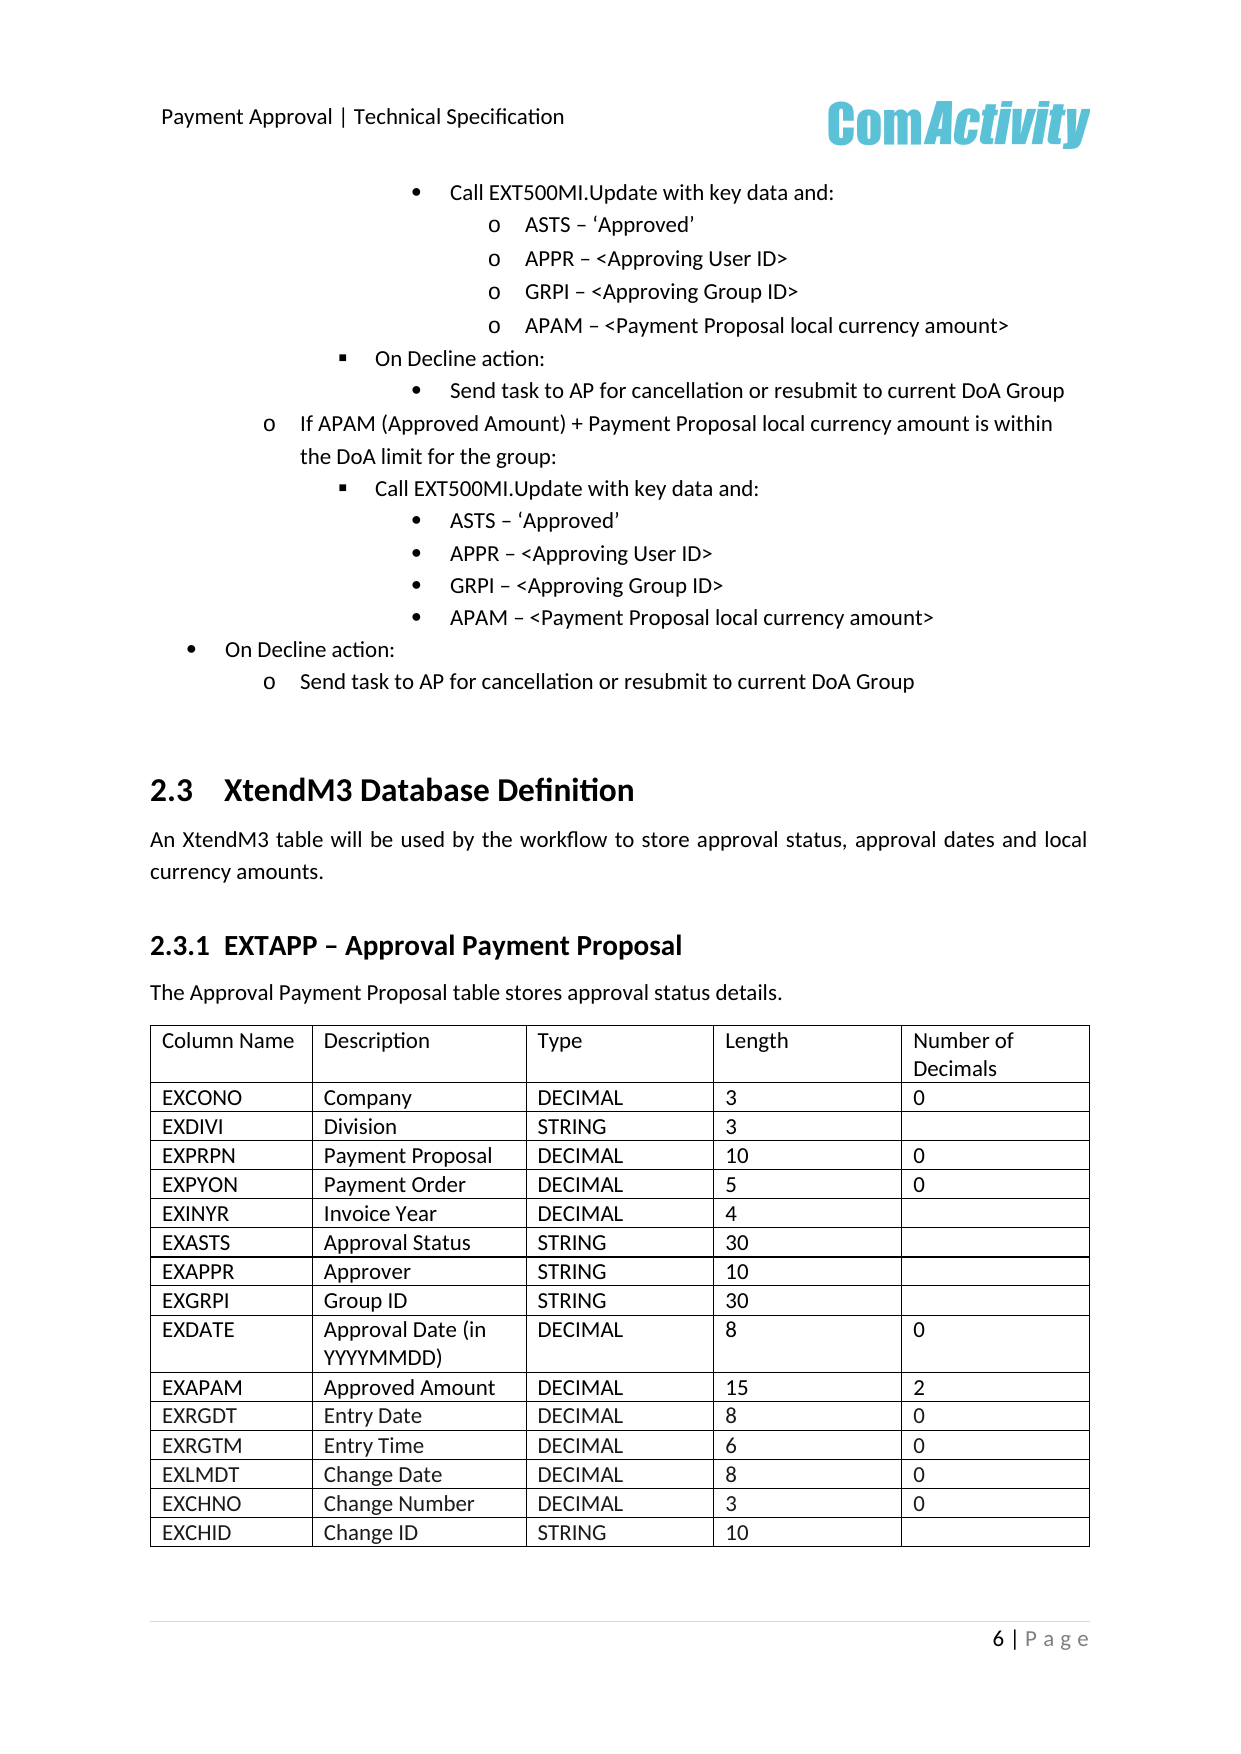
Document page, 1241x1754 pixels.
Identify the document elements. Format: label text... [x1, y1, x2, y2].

table_cell 0 [902, 1170, 1089, 1198]
table_cell 0 [902, 1402, 1089, 1430]
table_cell 0 [902, 1083, 1089, 1111]
table_cell [902, 1199, 1089, 1227]
table_cell DECIMAL [527, 1083, 713, 1111]
table_cell [902, 1286, 1089, 1314]
picture [828, 101, 1091, 149]
table_cell DECIMAL [527, 1141, 713, 1169]
table_cell Approval Status [313, 1228, 526, 1256]
table_cell 6 [714, 1431, 901, 1459]
table_cell 2 [902, 1373, 1089, 1401]
table_cell Invoice Year [313, 1199, 526, 1227]
table_header Length [714, 1026, 901, 1082]
table_cell [902, 1112, 1089, 1140]
table_cell EXRGDT [151, 1402, 312, 1430]
table_cell 10 [714, 1518, 901, 1546]
table_cell DECIMAL [527, 1460, 713, 1488]
table_cell 30 [714, 1228, 901, 1256]
text The Approval Payment Proposal table stores approval status details. [150, 978, 1090, 1006]
table_cell Payment Proposal [313, 1141, 526, 1169]
table_header Description [313, 1026, 526, 1082]
list Call EXT500MI.Update with key data and: [337, 474, 1090, 502]
list APAM – <Payment Proposal local currency amount> [412, 603, 1090, 631]
table_cell STRING [527, 1258, 713, 1285]
table_cell 3 [714, 1112, 901, 1140]
table_cell 3 [714, 1083, 901, 1111]
subtitle XtendM3 Database Definition [150, 769, 1090, 809]
table_cell STRING [527, 1228, 713, 1256]
table_cell 15 [714, 1373, 901, 1401]
table_header Column Name [151, 1026, 312, 1082]
table_cell EXAPPR [151, 1258, 312, 1285]
table_cell Change Number [313, 1489, 526, 1517]
table_cell EXDIVI [151, 1112, 312, 1140]
table_cell EXRGTM [151, 1431, 312, 1459]
table_cell Entry Date [313, 1402, 526, 1430]
list Call EXT500MI.Update with key data and: [412, 178, 1090, 206]
table_cell DECIMAL [527, 1489, 713, 1517]
table_cell DECIMAL [527, 1373, 713, 1401]
table_cell STRING [527, 1286, 713, 1314]
table_cell Change Date [313, 1460, 526, 1488]
list GRPI – <Approving Group ID> [412, 571, 1090, 599]
table_cell EXINYR [151, 1199, 312, 1227]
table_cell DECIMAL [527, 1431, 713, 1459]
table_cell 0 [902, 1141, 1089, 1169]
table_cell EXPYON [151, 1170, 312, 1198]
table_cell 0 [902, 1460, 1089, 1488]
list ASTS – ‘Approved’ [412, 507, 1090, 534]
table_cell 30 [714, 1286, 901, 1314]
table_cell 8 [714, 1460, 901, 1488]
table_cell Approver [313, 1258, 526, 1285]
table_cell DECIMAL [527, 1170, 713, 1198]
table_cell EXLMDT [151, 1460, 312, 1488]
list APPR – <Approving User ID> [412, 539, 1090, 567]
table_cell STRING [527, 1518, 713, 1546]
table_cell 0 [902, 1316, 1089, 1372]
table_cell EXAPAM [151, 1373, 312, 1401]
table_cell EXCONO [151, 1083, 312, 1111]
table_cell [902, 1518, 1089, 1546]
table_cell 8 [714, 1402, 901, 1430]
table_cell EXGRPI [151, 1286, 312, 1314]
table_cell STRING [527, 1112, 713, 1140]
table_cell 0 [902, 1431, 1089, 1459]
table_cell Approval Date (in YYYYMMDD) [313, 1316, 526, 1372]
table_cell DECIMAL [527, 1316, 713, 1372]
list GRPI – <Approving Group ID> [487, 277, 1090, 307]
table_cell DECIMAL [527, 1402, 713, 1430]
table_cell [902, 1258, 1089, 1285]
list If APAM (Approved Amount) + Payment Proposal local currency amount is within the DoA limit for the group: [262, 409, 1090, 470]
table_cell Payment Order [313, 1170, 526, 1198]
list On Decline action: [337, 344, 1090, 372]
table_cell EXDATE [151, 1316, 312, 1372]
list On Decline action: [187, 635, 1090, 663]
table_cell Entry Time [313, 1431, 526, 1459]
table_cell EXCHID [151, 1518, 312, 1546]
table_cell Division [313, 1112, 526, 1140]
table_cell Group ID [313, 1286, 526, 1314]
list Send task to AP for cancellation or resubmit to current DoA Group [262, 667, 1090, 697]
table_cell 4 [714, 1199, 901, 1227]
table_header Type [527, 1026, 713, 1082]
table_cell 8 [714, 1316, 901, 1372]
table_cell 10 [714, 1258, 901, 1285]
table_cell EXCHNO [151, 1489, 312, 1517]
table_cell Company [313, 1083, 526, 1111]
subtitle EXTAPP – Approval Payment Proposal [150, 927, 1090, 963]
table_cell EXASTS [151, 1228, 312, 1256]
table_cell DECIMAL [527, 1199, 713, 1227]
list APAM – <Payment Proposal local currency amount> [487, 311, 1090, 340]
table_cell 0 [902, 1489, 1089, 1517]
table_cell Approved Amount [313, 1373, 526, 1401]
list ASTS – ‘Approved’ [487, 210, 1090, 239]
table_cell EXPRPN [151, 1141, 312, 1169]
table_cell 3 [714, 1489, 901, 1517]
table_cell Change ID [313, 1518, 526, 1546]
table_cell 5 [714, 1170, 901, 1198]
list APPR – <Approving User ID> [487, 244, 1090, 273]
table_header Number of Decimals [902, 1026, 1089, 1082]
table_cell [902, 1228, 1089, 1256]
table_cell 10 [714, 1141, 901, 1169]
list Send task to AP for cancellation or resubmit to current DoA Group [412, 377, 1090, 405]
list An XtendM3 table will be used by the workflow to store approval status, approval dates and local currency amounts. [150, 825, 1090, 885]
